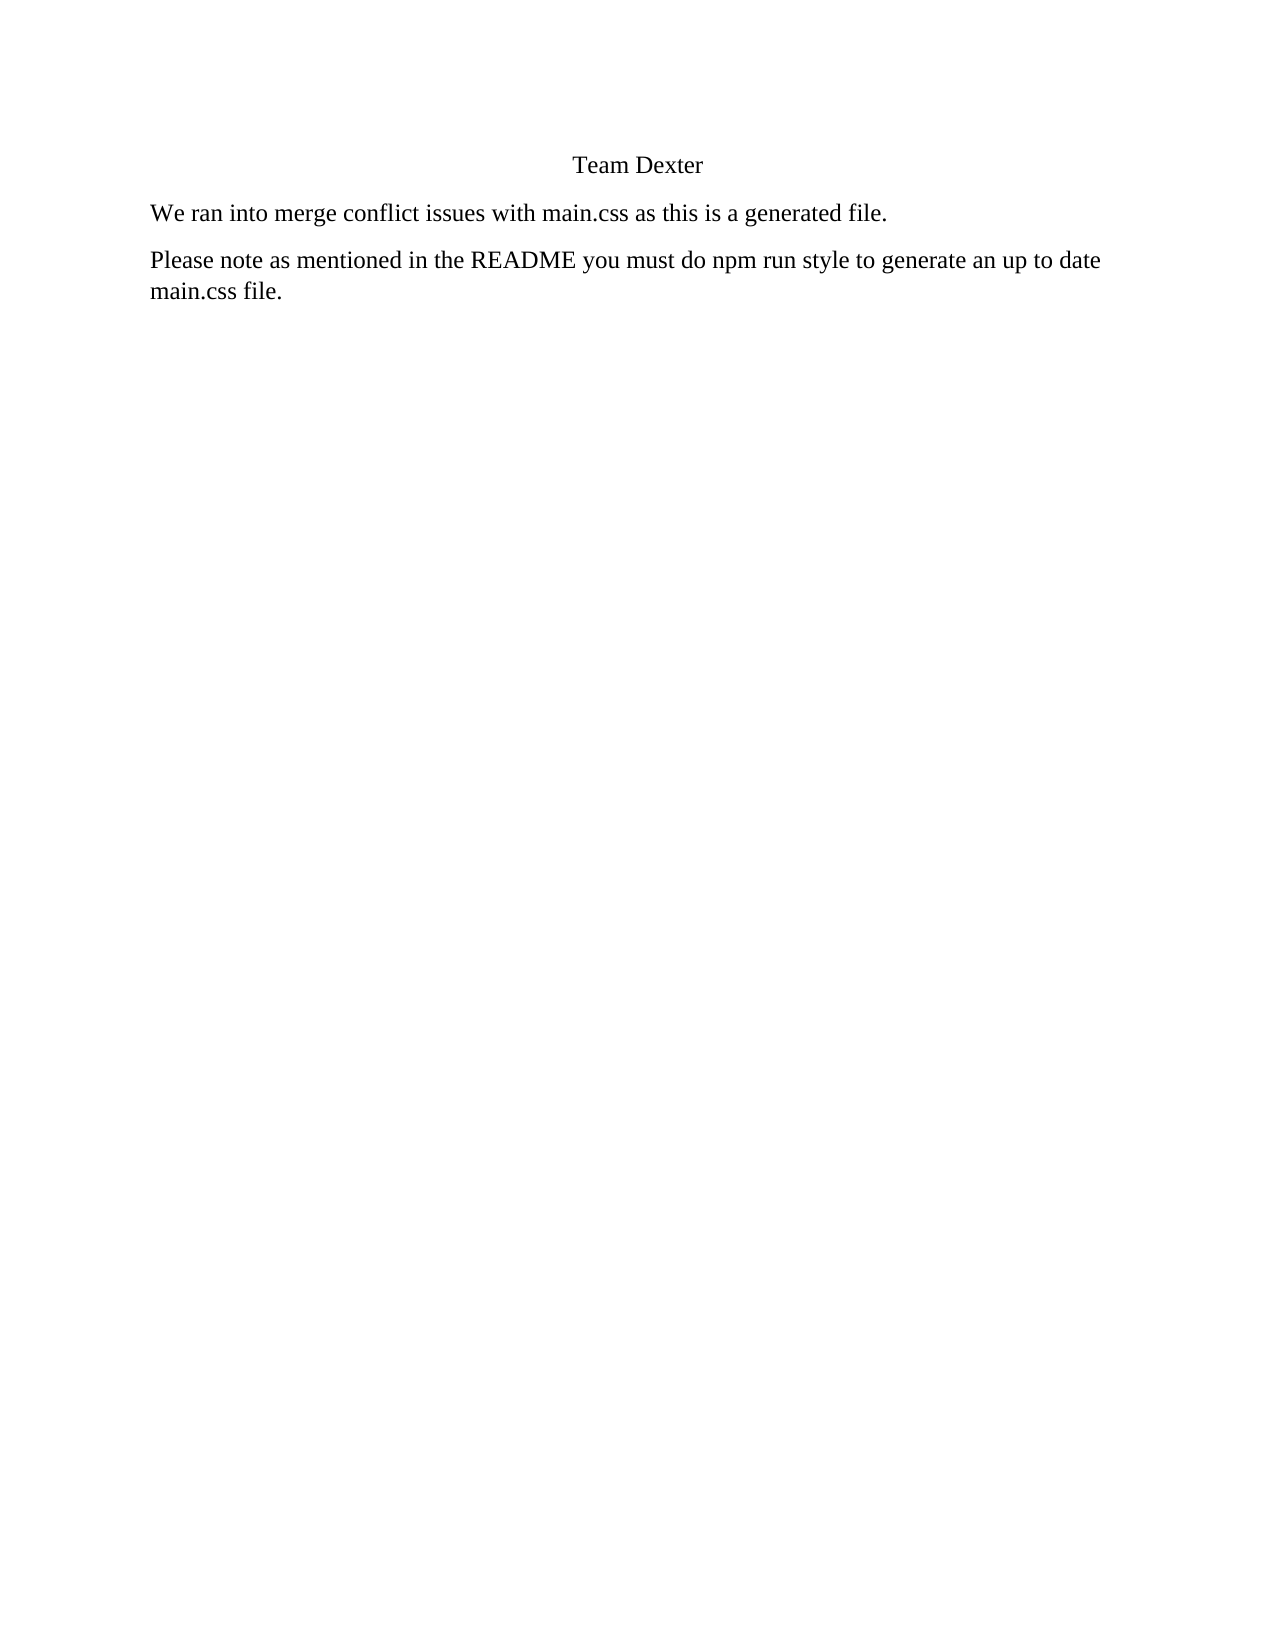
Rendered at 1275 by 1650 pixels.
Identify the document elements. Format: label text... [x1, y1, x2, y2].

text We ran into merge conflict issues with main.css as this is a generated file. [150, 198, 1125, 226]
text Team Dexter [150, 150, 1125, 179]
text Please note as mentioned in the README you must do npm run style to generate an up to date main.css file. [150, 245, 1125, 305]
